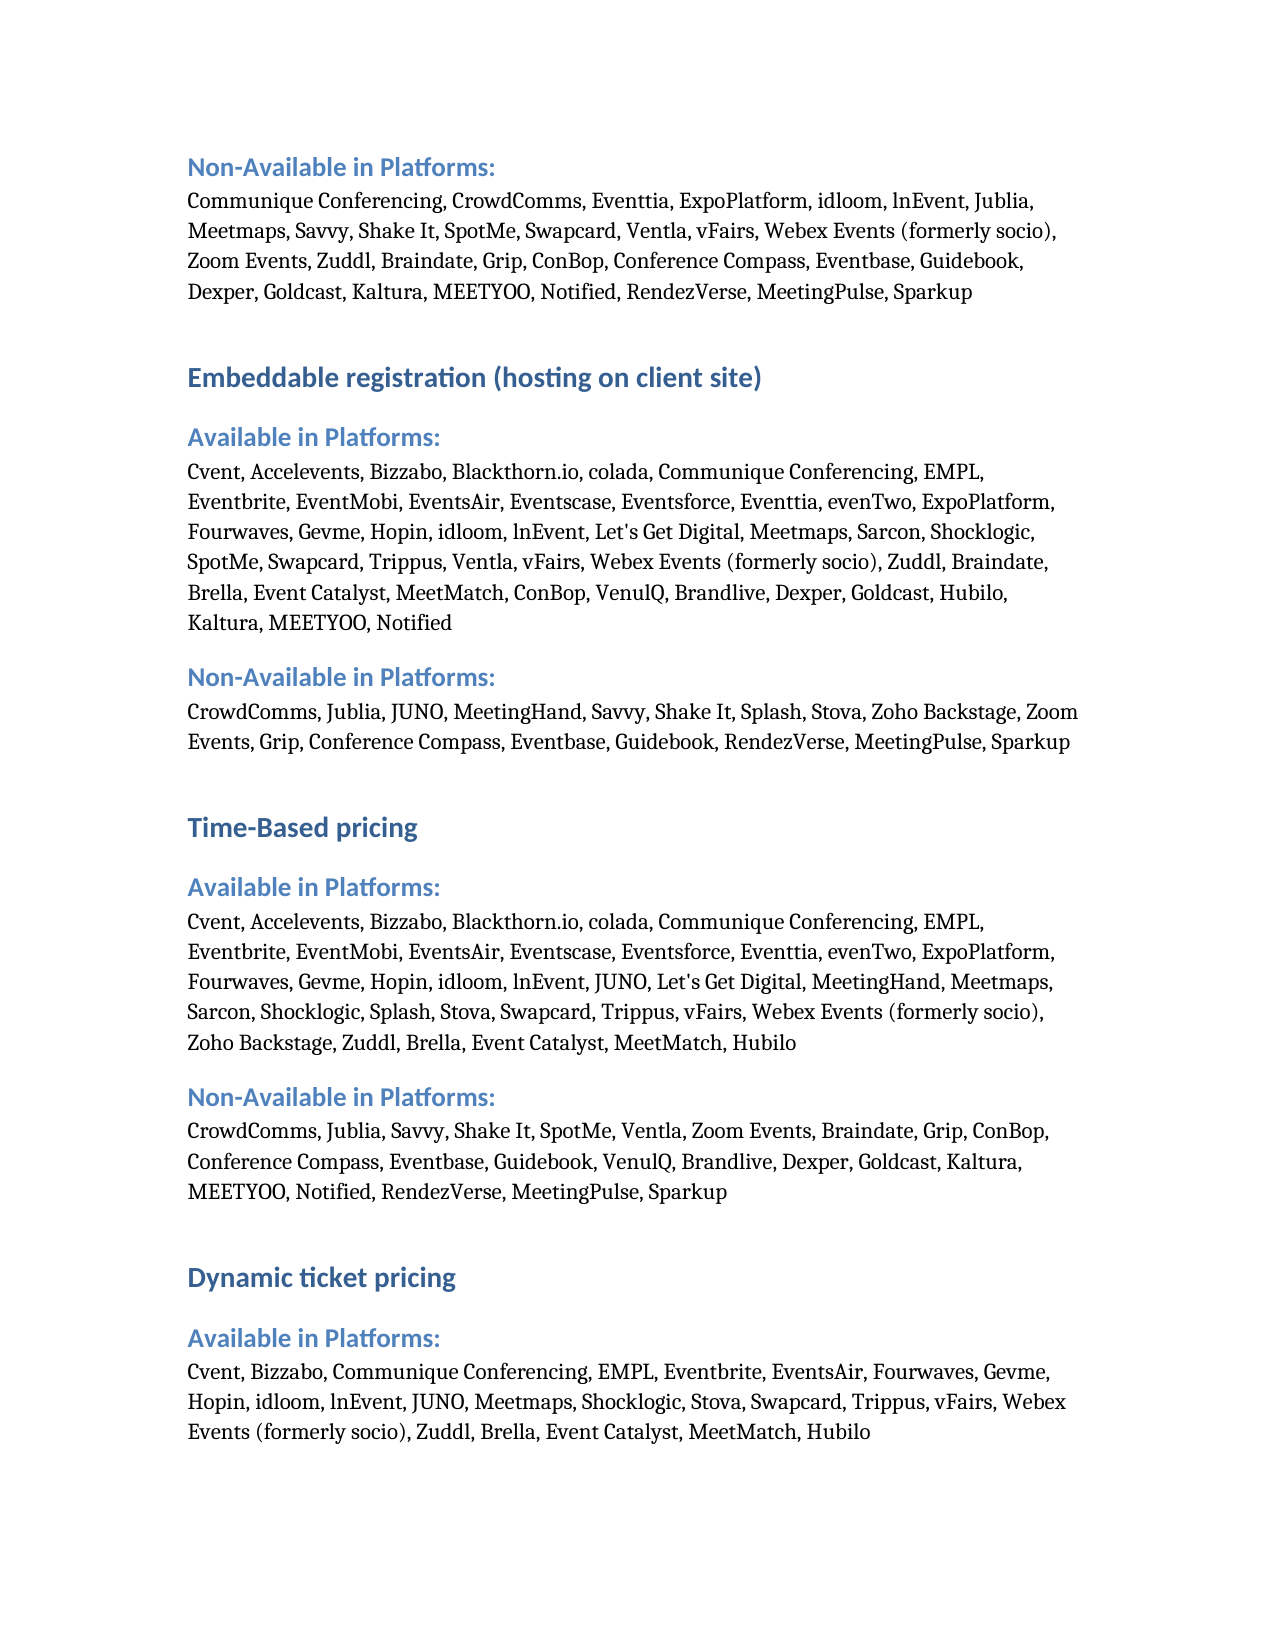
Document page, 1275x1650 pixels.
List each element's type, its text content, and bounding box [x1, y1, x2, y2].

subtitle Non-Available in Platforms: [187, 1080, 1087, 1113]
subtitle Available in Platforms: [187, 1321, 1087, 1354]
subtitle Embeddable registration (hosting on client site) [187, 359, 1087, 394]
text Cvent, Accelevents, Bizzabo, Blackthorn.io, colada, Communique Conferencing, EMPL, Eventbrite, EventMobi, EventsAir, Eventscase, Eventsforce, Eventtia, evenTwo, ExpoPlatform, Fourwaves, Gevme, Hopin, idloom, lnEvent, Let's Get Digital, Meetmaps, Sarcon, Shocklogic, SpotMe, Swapcard, Trippus, Ventla, vFairs, Webex Events (formerly socio), Zuddl, Braindate, Brella, Event Catalyst, MeetMatch, ConBop, VenulQ, Brandlive, Dexper, Goldcast, Hubilo, Kaltura, MEETYOO, Notified [187, 458, 1087, 636]
text Cvent, Accelevents, Bizzabo, Blackthorn.io, colada, Communique Conferencing, EMPL, Eventbrite, EventMobi, EventsAir, Eventscase, Eventsforce, Eventtia, evenTwo, ExpoPlatform, Fourwaves, Gevme, Hopin, idloom, lnEvent, JUNO, Let's Get Digital, MeetingHand, Meetmaps, Sarcon, Shocklogic, Splash, Stova, Swapcard, Trippus, vFairs, Webex Events (formerly socio), Zoho Backstage, Zuddl, Brella, Event Catalyst, MeetMatch, Hubilo [187, 908, 1087, 1056]
text Cvent, Bizzabo, Communique Conferencing, EMPL, Eventbrite, EventsAir, Fourwaves, Gevme, Hopin, idloom, lnEvent, JUNO, Meetmaps, Shocklogic, Stova, Swapcard, Trippus, vFairs, Webex Events (formerly socio), Zuddl, Brella, Event Catalyst, MeetMatch, Hubilo [187, 1359, 1087, 1445]
subtitle Non-Available in Platforms: [187, 150, 1087, 183]
subtitle Available in Platforms: [187, 421, 1087, 453]
text CrowdComms, Jublia, JUNO, MeetingHand, Savvy, Shake It, Splash, Stova, Zoho Backstage, Zoom Events, Grip, Conference Compass, Eventbase, Guidebook, RendezVerse, MeetingPulse, Sparkup [187, 698, 1087, 755]
subtitle Available in Platforms: [187, 871, 1087, 904]
text CrowdComms, Jublia, Savvy, Shake It, SpotMe, Ventla, Zoom Events, Braindate, Grip, ConBop, Conference Compass, Eventbase, Guidebook, VenulQ, Brandlive, Dexper, Goldcast, Kaltura, MEETYOO, Notified, RendezVerse, MeetingPulse, Sparkup [187, 1118, 1087, 1205]
subtitle Non-Available in Platforms: [187, 661, 1087, 693]
subtitle Dynamic ticket pricing [187, 1259, 1087, 1294]
text Communique Conferencing, CrowdComms, Eventtia, ExpoPlatform, idloom, lnEvent, Jublia, Meetmaps, Savvy, Shake It, SpotMe, Swapcard, Ventla, vFairs, Webex Events (formerly socio), Zoom Events, Zuddl, Braindate, Grip, ConBop, Conference Compass, Eventbase, Guidebook, Dexper, Goldcast, Kaltura, MEETYOO, Notified, RendezVerse, MeetingPulse, Sparkup [187, 188, 1087, 305]
subtitle Time-Based pricing [187, 809, 1087, 844]
